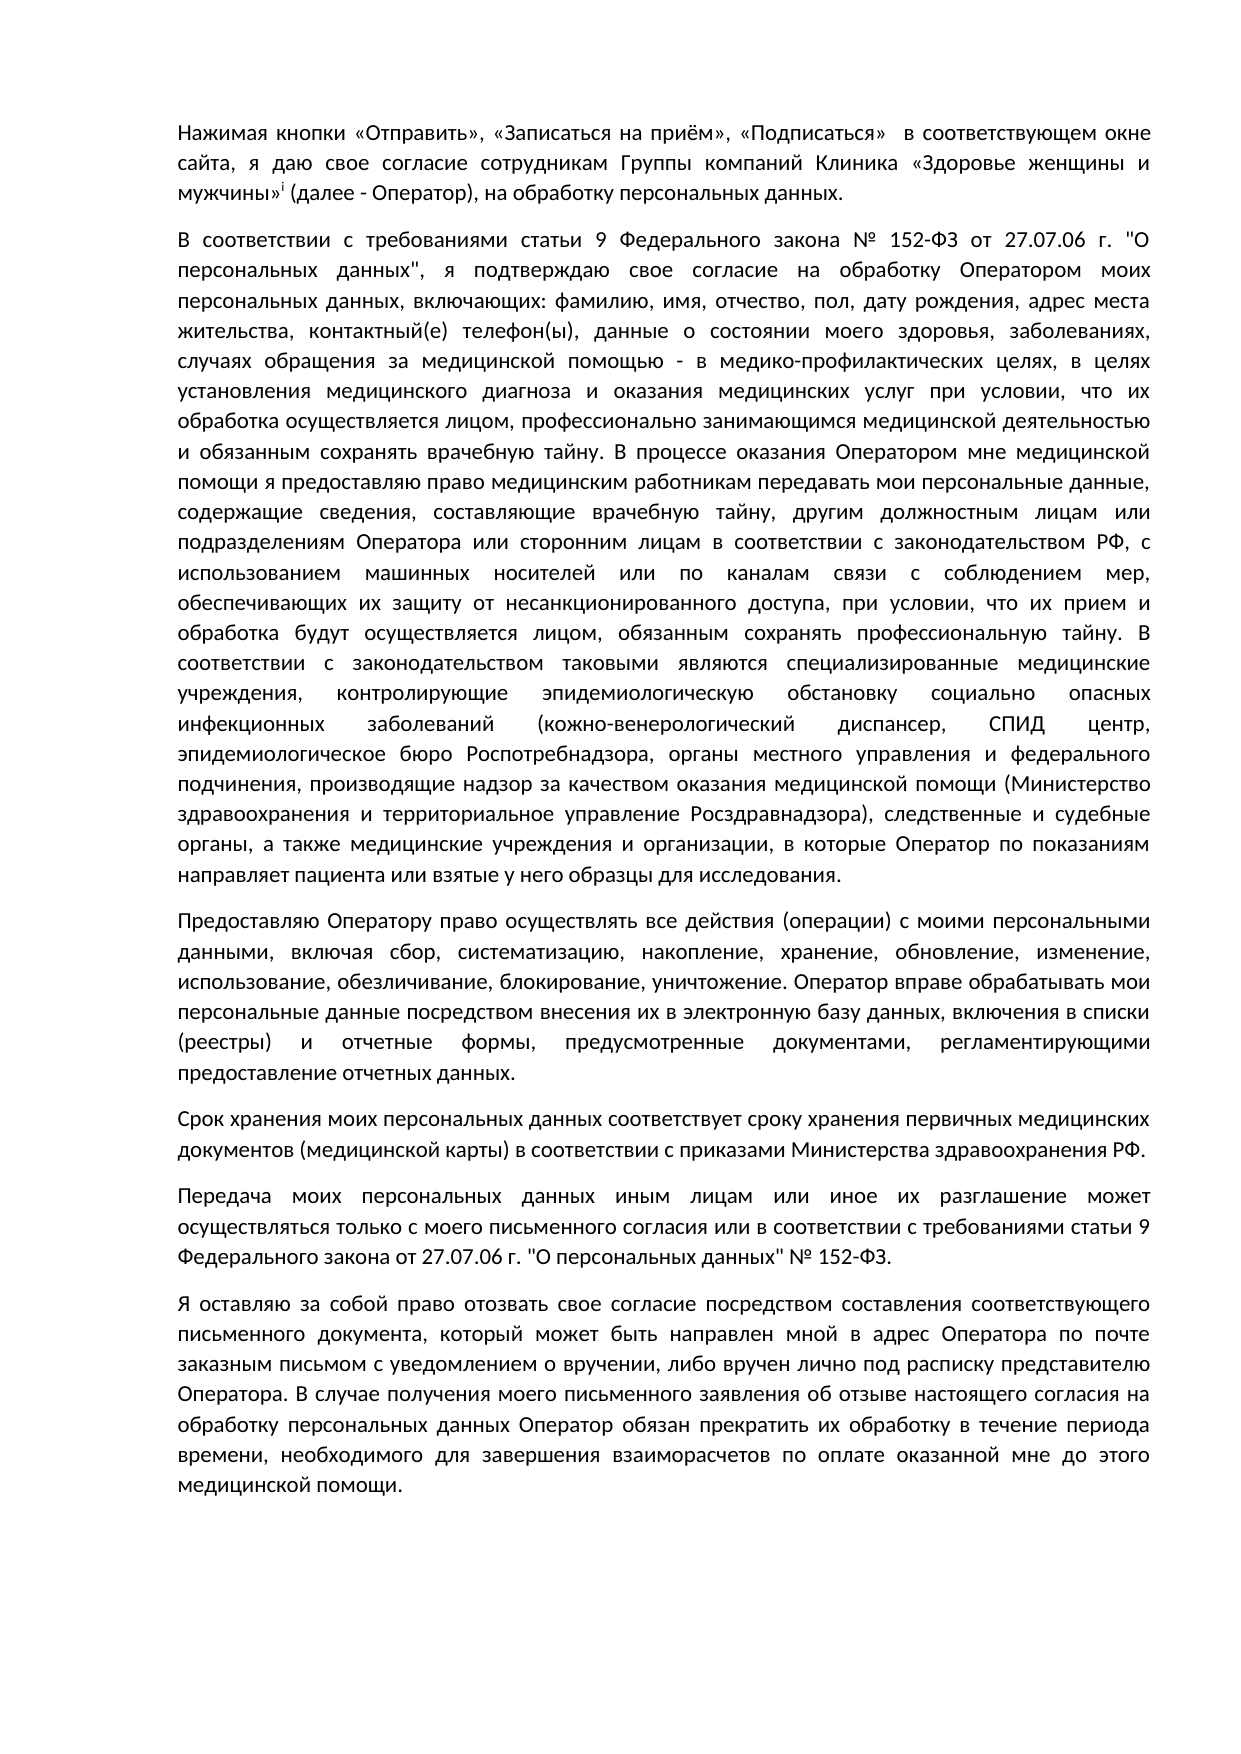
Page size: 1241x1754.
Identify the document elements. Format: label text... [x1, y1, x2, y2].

text Я оставляю за собой право отозвать свое согласие посредством составления соответствующего письменного документа, который может быть направлен мной в адрес Оператора по почте заказным письмом с уведомлением о вручении, либо вручен лично под расписку представителю Оператора. В случае получения моего письменного заявления об отзыве настоящего согласия на обработку персональных данных Оператор обязан прекратить их обработку в течение периода времени, необходимого для завершения взаиморасчетов по оплате оказанной мне до этого медицинской помощи. [177, 1289, 1152, 1498]
text Срок хранения моих персональных данных соответствует сроку хранения первичных медицинских документов (медицинской карты) в соответствии с приказами Министерства здравоохранения РФ. [177, 1104, 1152, 1163]
text Предоставляю Оператору право осуществлять все действия (операции) с моими персональными данными, включая сбор, систематизацию, накопление, хранение, обновление, изменение, использование, обезличивание, блокирование, уничтожение. Оператор вправе обрабатывать мои персональные данные посредством внесения их в электронную базу данных, включения в списки (реестры) и отчетные формы, предусмотренные документами, регламентирующими предоставление отчетных данных. [177, 907, 1152, 1086]
text Нажимая кнопки «Отправить», «Записаться на приём», «Подписаться» в соответствующем окне сайта, я даю свое согласие сотрудникам Группы компаний Клиника «Здоровье женщины и мужчины» (далее - Оператор), на обработку персональных данных. [177, 118, 1152, 207]
text В соответствии с требованиями статьи 9 Федерального закона № 152-ФЗ от 27.07.06 г. "О персональных данных", я подтверждаю свое согласие на обработку Оператором моих персональных данных, включающих: фамилию, имя, отчество, пол, дату рождения, адрес места жительства, контактный(е) телефон(ы), данные о состоянии моего здоровья, заболеваниях, случаях обращения за медицинской помощью - в медико-профилактических целях, в целях установления медицинского диагноза и оказания медицинских услуг при условии, что их обработка осуществляется лицом, профессионально занимающимся медицинской деятельностью и обязанным сохранять врачебную тайну. В процессе оказания Оператором мне медицинской помощи я предоставляю право медицинским работникам передавать мои персональные данные, содержащие сведения, составляющие врачебную тайну, другим должностным лицам или подразделениям Оператора или сторонним лицам в соответствии с законодательством РФ, с использованием машинных носителей или по каналам связи с соблюдением мер, обеспечивающих их защиту от несанкционированного доступа, при условии, что их прием и обработка будут осуществляется лицом, обязанным сохранять профессиональную тайну. В соответствии с законодательством таковыми являются специализированные медицинские учреждения, контролирующие эпидемиологическую обстановку социально опасных инфекционных заболеваний (кожно-венерологический диспансер, СПИД центр, эпидемиологическое бюро Роспотребнадзора, органы местного управления и федерального подчинения, производящие надзор за качеством оказания медицинской помощи (Министерство здравоохранения и территориальное управление Росздравнадзора), следственные и судебные органы, а также медицинские учреждения и организации, в которые Оператор по показаниям направляет пациента или взятые у него образцы для исследования. [177, 225, 1152, 888]
text Передача моих персональных данных иным лицам или иное их разглашение может осуществляться только с моего письменного согласия или в соответствии с требованиями статьи 9 Федерального закона от 27.07.06 г. "О персональных данных" № 152-ФЗ. [177, 1182, 1152, 1270]
